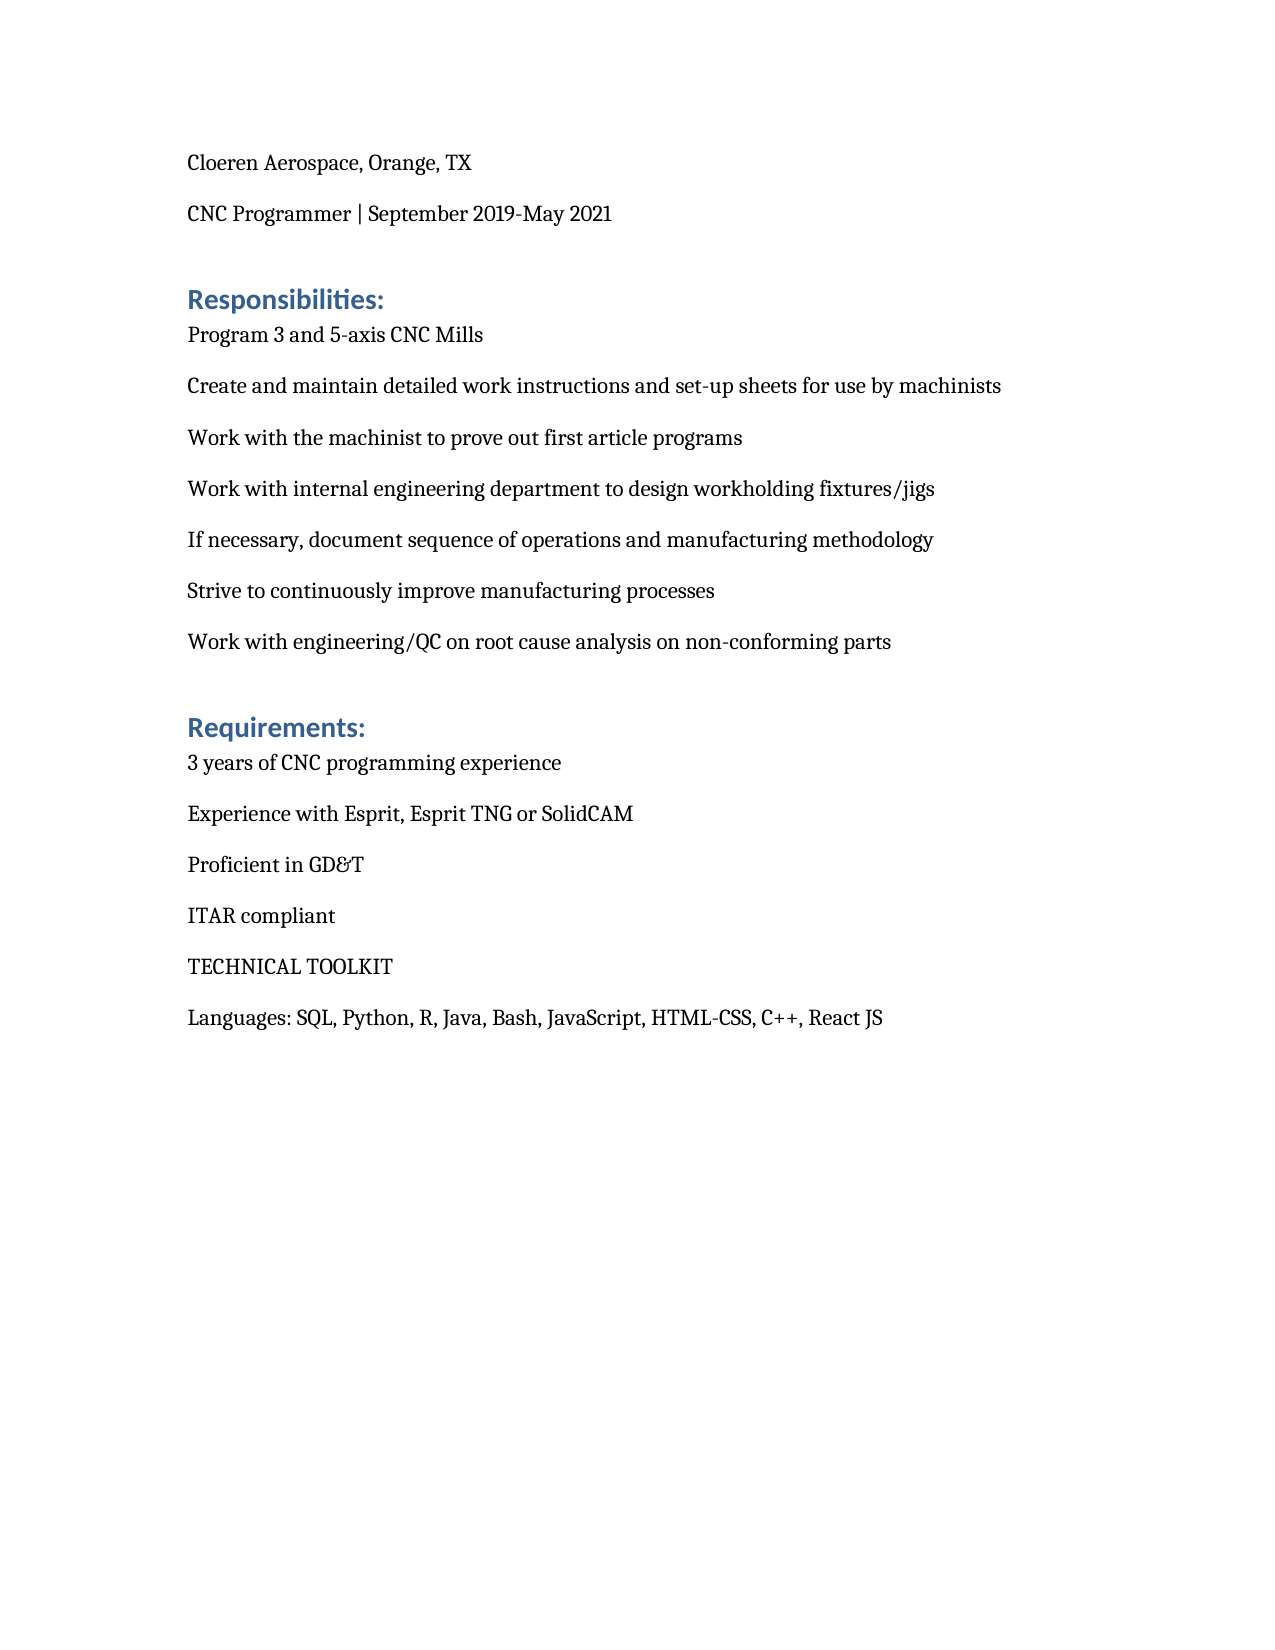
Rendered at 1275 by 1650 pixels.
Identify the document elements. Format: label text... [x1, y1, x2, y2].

text If necessary, document sequence of operations and manufacturing methodology [187, 526, 1087, 553]
text Program 3 and 5-axis CNC Mills [187, 322, 1087, 348]
text Proficient in GD&T [187, 852, 1087, 878]
text TECHNICAL TOOLKIT [187, 954, 1087, 980]
text Work with the machinist to prove out first article programs [187, 424, 1087, 451]
text Work with internal engineering department to design workholding fixtures/jigs [187, 475, 1087, 502]
subtitle Requirements: [187, 709, 1087, 744]
text 3 years of CNC programming experience [187, 749, 1087, 776]
text Experience with Esprit, Esprit TNG or SolidCAM [187, 801, 1087, 827]
text Languages: SQL, Python, R, Java, Bash, JavaScript, HTML-CSS, C++, React JS [187, 1005, 1087, 1031]
text Create and maintain detailed work instructions and set-up sheets for use by machinists [187, 373, 1087, 399]
text Strive to continuously improve manufacturing processes [187, 577, 1087, 604]
text CNC Programmer | September 2019-May 2021 [187, 201, 1087, 227]
text ITAR compliant [187, 903, 1087, 929]
text Cloeren Aerospace, Orange, TX [187, 150, 1087, 176]
text Work with engineering/QC on root cause analysis on non-conforming parts [187, 628, 1087, 655]
subtitle Responsibilities: [187, 281, 1087, 317]
